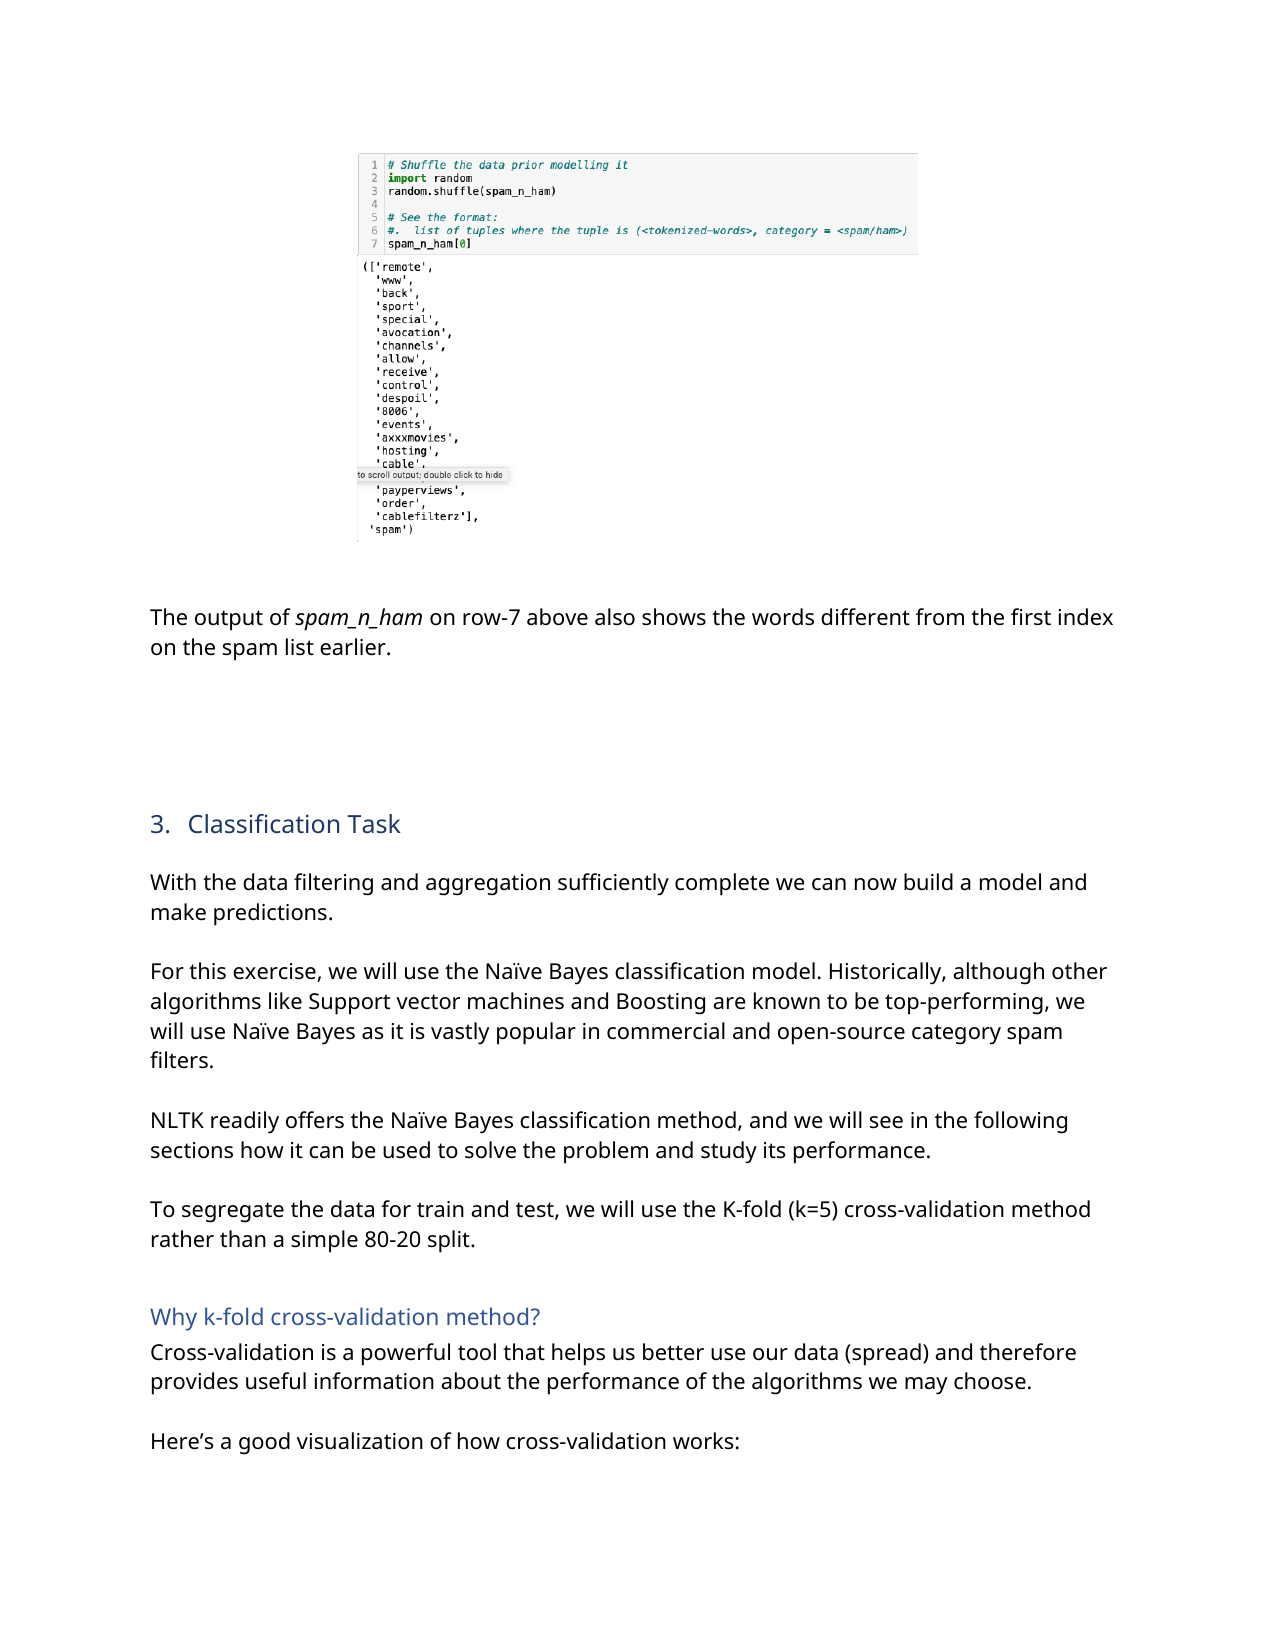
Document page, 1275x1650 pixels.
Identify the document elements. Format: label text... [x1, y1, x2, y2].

text With the data filtering and aggregation sufficiently complete we can now build a model and make predictions. [150, 867, 1125, 926]
text Here’s a good visualization of how cross-validation works: [150, 1426, 1125, 1456]
picture [357, 150, 918, 543]
subtitle Classification Task [150, 806, 1125, 840]
text NLTK readily offers the Naïve Bayes classification method, and we will see in the following sections how it can be used to solve the problem and study its performance. [150, 1105, 1125, 1164]
text For this exercise, we will use the Naïve Bayes classification model. Historically, although other algorithms like Support vector machines and Boosting are known to be top-performing, we will use Naïve Bayes as it is vastly popular in commercial and open-source category spam filters. [150, 956, 1125, 1075]
text Cross-validation is a powerful tool that helps us better use our data (spread) and therefore provides useful information about the performance of the algorithms we may choose. [150, 1337, 1125, 1396]
text The output of spam_n_ham on row-7 above also shows the words different from the first index on the spam list earlier. [150, 602, 1125, 662]
subtitle Why k-fold cross-validation method? [150, 1301, 1125, 1332]
text To segregate the data for train and test, we will use the K-fold (k=5) cross-validation method rather than a simple 80-20 split. [150, 1194, 1125, 1254]
